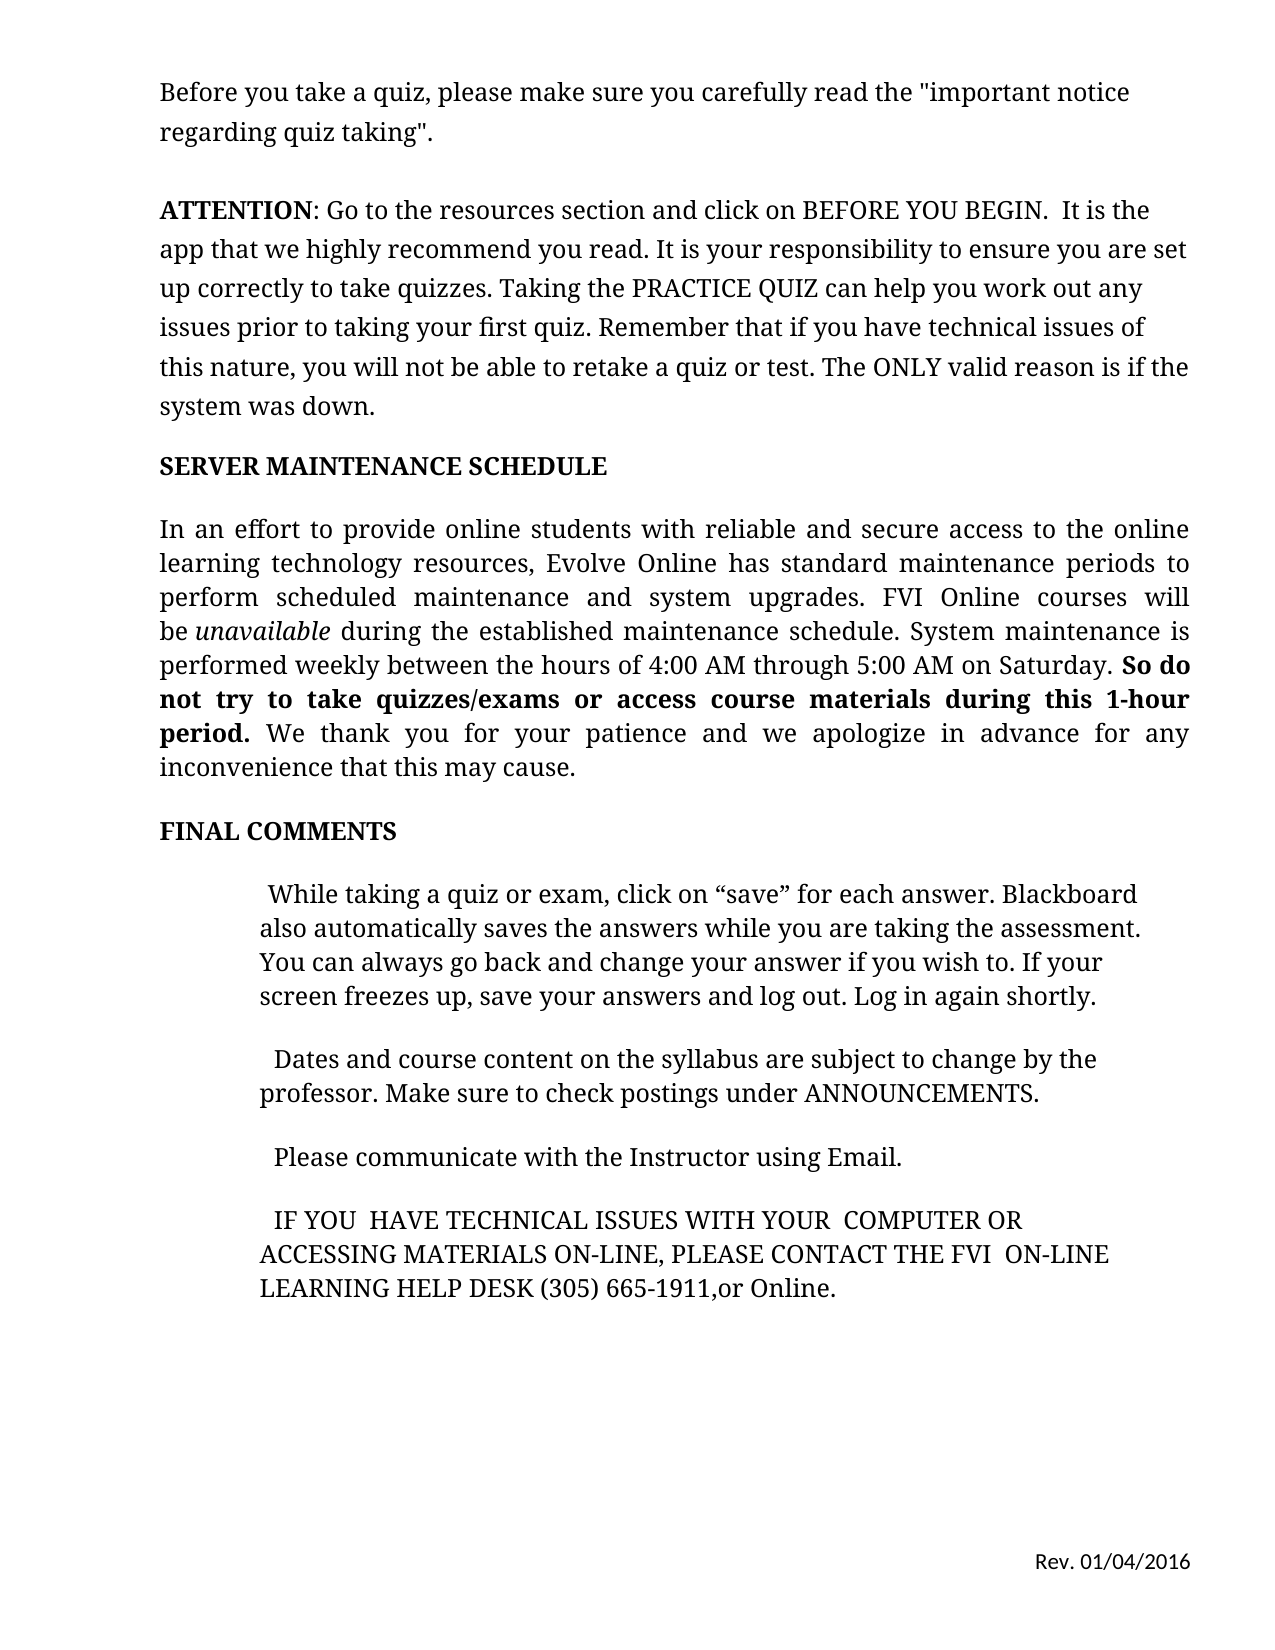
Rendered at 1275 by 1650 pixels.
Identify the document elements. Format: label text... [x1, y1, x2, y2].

text While taking a quiz or exam, click on “save” for each answer. Blackboard also automatically saves the answers while you are taking the assessment. You can always go back and change your answer if you wish to. If your screen freezes up, save your answers and log out. Log in again shortly. [222, 876, 1150, 1013]
text IF YOU HAVE TECHNICAL ISSUES WITH YOUR COMPUTER OR ACCESSING MATERIALS ON-LINE, PLEASE CONTACT THE FVI ON-LINE LEARNING HELP DESK (305) 665-1911,or Online. [222, 1202, 1150, 1304]
text Server Maintenance Schedule [159, 448, 1191, 482]
text In an effort to provide online students with reliable and secure access to the online learning technology resources, Evolve Online has standard maintenance periods to perform scheduled maintenance and system upgrades. FVI Online courses will be unavailable during the established maintenance schedule. System maintenance is performed weekly between the hours of 4:00 AM through 5:00 AM on Saturday. So do not try to take quizzes/exams or access course materials during this 1-hour period. We thank you for your patience and we apologize in advance for any inconvenience that this may cause. [159, 512, 1191, 784]
text Dates and course content on the syllabus are subject to change by the professor. Make sure to check postings under ANNOUNCEMENTS. [222, 1042, 1150, 1110]
text Please communicate with the Instructor using Email. [222, 1139, 1150, 1173]
text Final Comments [159, 813, 1191, 847]
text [159, 75, 1191, 422]
